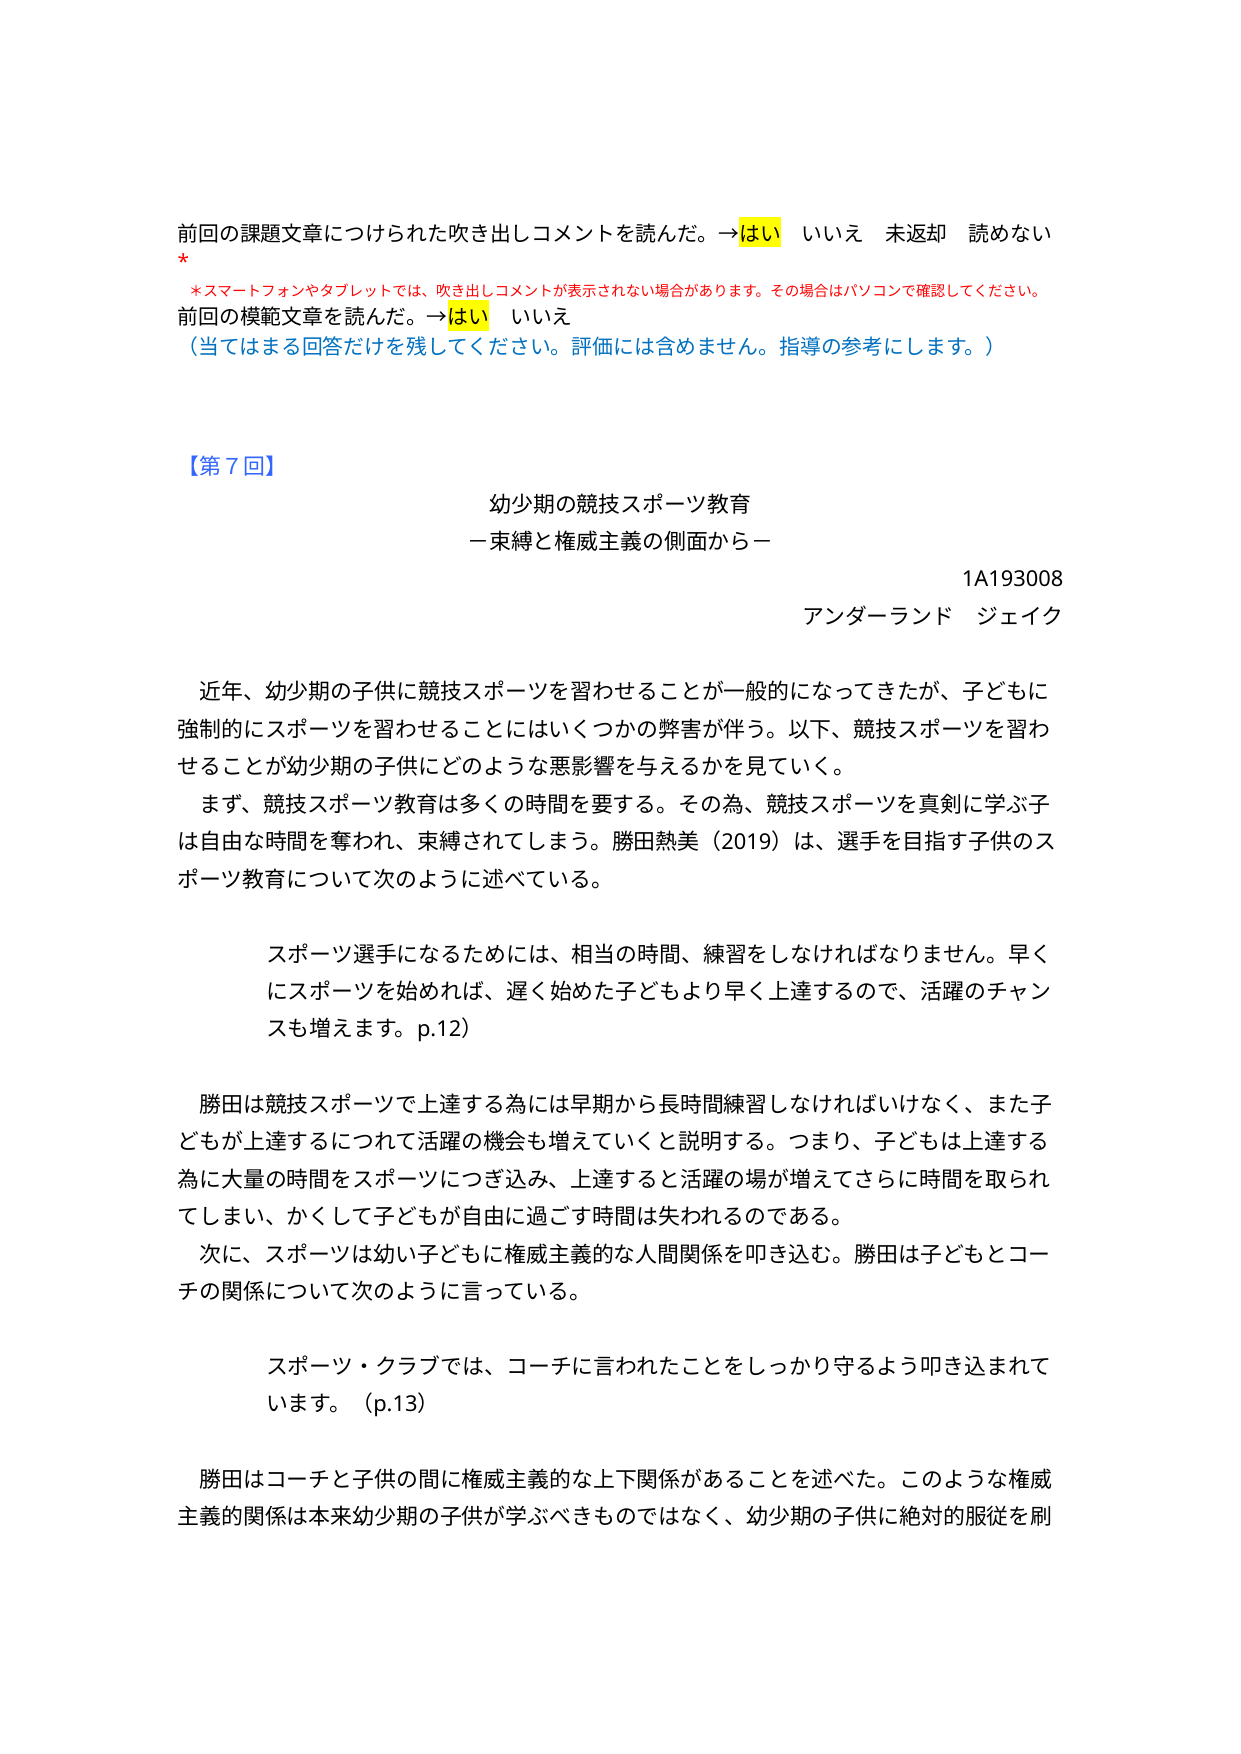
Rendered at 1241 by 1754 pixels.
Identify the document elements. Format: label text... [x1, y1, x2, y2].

text 幼少期の競技スポーツ教育 [177, 484, 1063, 521]
text 近年、幼少期の子供に競技スポーツを習わせることが一般的になってきたが、子どもに強制的にスポーツを習わせることにはいくつかの弊害が伴う。以下、競技スポーツを習わせることが幼少期の子供にどのような悪影響を与えるかを見ていく。 [177, 671, 1063, 784]
text アンダーランド ジェイク [177, 596, 1063, 634]
text まず、競技スポーツ教育は多くの時間を要する。その為、競技スポーツを真剣に学ぶ子は自由な時間を奪われ、束縛されてしまう。勝田熱美（2019）は、選手を目指す子供のスポーツ教育について次のように述べている。 [177, 784, 1063, 896]
text 次に、スポーツは幼い子どもに権威主義的な人間関係を叩き込む。勝田は子どもとコーチの関係について次のように言っている。 [177, 1234, 1063, 1309]
text 前回の課題文章につけられた吹き出しコメントを読んだ。→はい いいえ 未返却 読めない* [177, 217, 1063, 275]
text 【第７回】 [177, 446, 1063, 484]
text 前回の模範文章を読んだ。→はい いいえ [489, 300, 1063, 331]
text 前回の模範文章を読んだ。→はい いいえ [177, 300, 448, 331]
text ＊スマートフォンやタブレットでは、吹き出しコメントが表示されない場合があります。その場合はパソコンで確認してください。 [177, 275, 1063, 300]
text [177, 1459, 1063, 1534]
text （当てはまる回答だけを残してください。評価には含めません。指導の参考にします。） [177, 331, 1063, 361]
text 勝田は競技スポーツで上達する為には早期から長時間練習しなければいけなく、また子どもが上達するにつれて活躍の機会も増えていくと説明する。つまり、子どもは上達する為に大量の時間をスポーツにつぎ込み、上達すると活躍の場が増えてさらに時間を取られてしまい、かくして子どもが自由に過ごす時間は失われるのである。 [177, 1084, 1063, 1234]
text スポーツ・クラブでは、コーチに言われたことをしっかり守るよう叩き込まれています。（p.13） [266, 1346, 1063, 1421]
text －束縛と権威主義の側面から－ [177, 521, 1063, 559]
text スポーツ選手になるためには、相当の時間、練習をしなければなりません。早くにスポーツを始めれば、遅く始めた子どもより早く上達するので、活躍のチャンスも増えます。p.12） [266, 934, 1063, 1046]
text 1A193008 [177, 559, 1063, 596]
